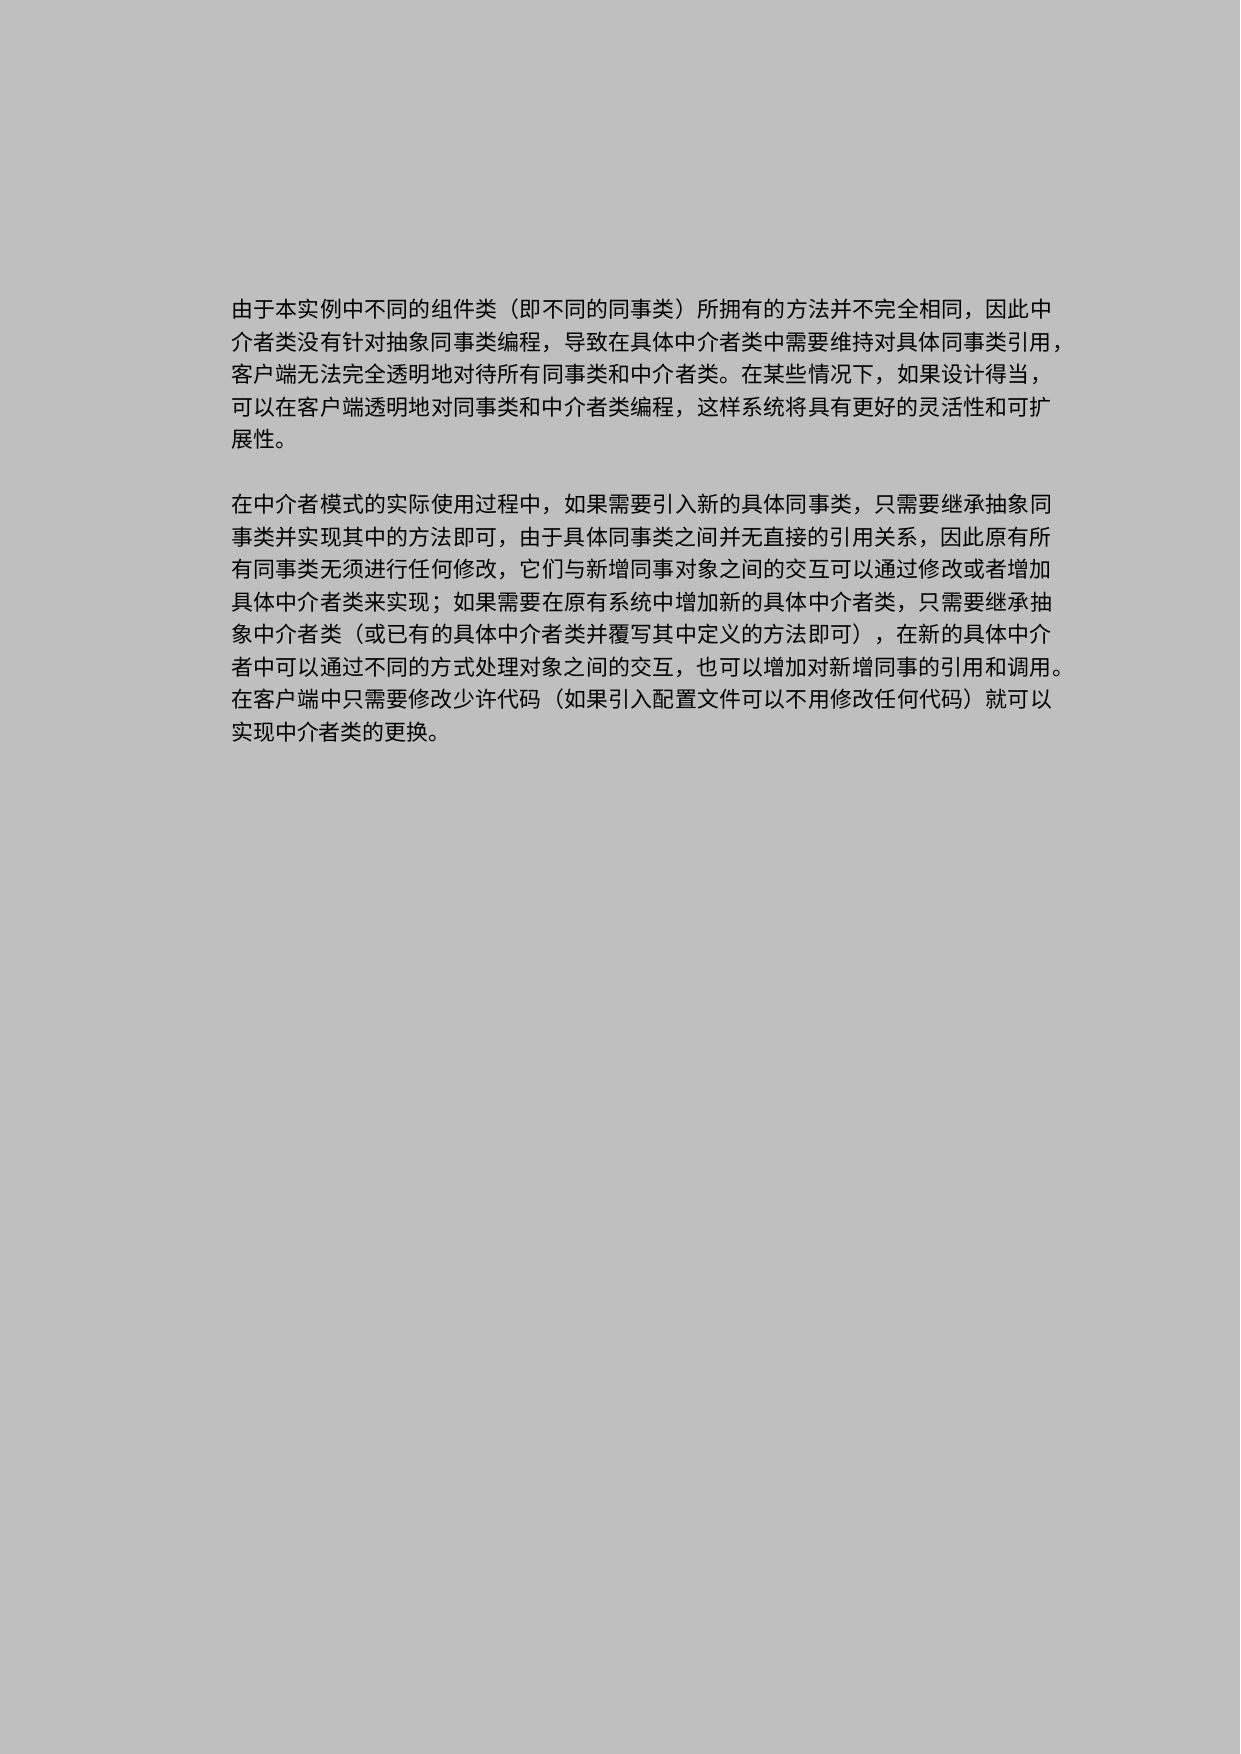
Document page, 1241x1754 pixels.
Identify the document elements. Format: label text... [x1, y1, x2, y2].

text 由于本实例中不同的组件类（即不同的同事类）所拥有的方法并不完全相同，因此中介者类没有针对抽象同事类编程，导致在具体中介者类中需要维持对具体同事类引用，客户端无法完全透明地对待所有同事类和中介者类。在某些情况下，如果设计得当，可以在客户端透明地对同事类和中介者类编程，这样系统将具有更好的灵活性和可扩展性。 [231, 292, 1053, 454]
text 在中介者模式的实际使用过程中，如果需要引入新的具体同事类，只需要继承抽象同事类并实现其中的方法即可，由于具体同事类之间并无直接的引用关系，因此原有所有同事类无须进行任何修改，它们与新增同事对象之间的交互可以通过修改或者增加具体中介者类来实现；如果需要在原有系统中增加新的具体中介者类，只需要继承抽象中介者类（或已有的具体中介者类并覆写其中定义的方法即可），在新的具体中介者中可以通过不同的方式处理对象之间的交互，也可以增加对新增同事的引用和调用。在客户端中只需要修改少许代码（如果引入配置文件可以不用修改任何代码）就可以实现中介者类的更换。 [231, 487, 1053, 747]
